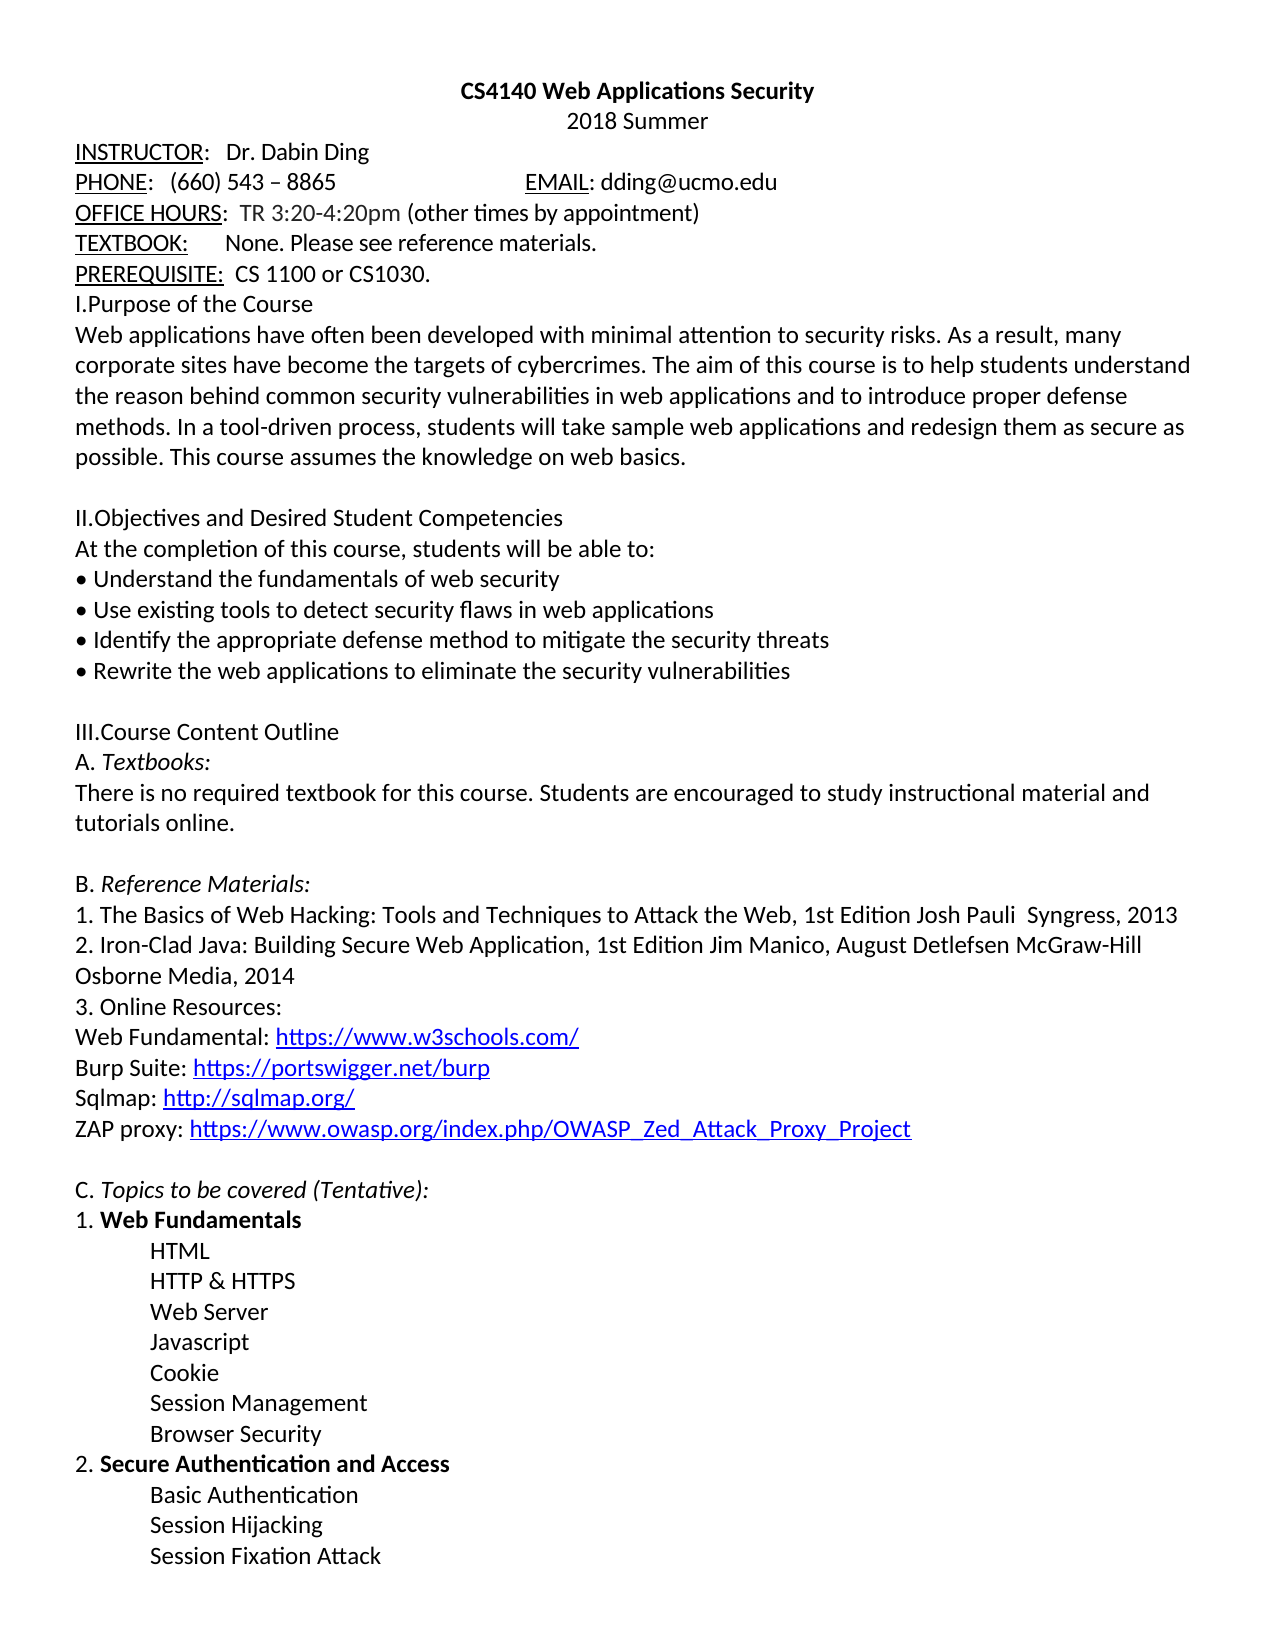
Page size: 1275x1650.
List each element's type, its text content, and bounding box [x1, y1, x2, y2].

text PHONE: (660) 543 – 8865 EMAIL: dding@ucmo.edu [75, 167, 1200, 197]
text 3. Online Resources: [75, 991, 1200, 1021]
text 1. The Basics of Web Hacking: Tools and Techniques to Attack the Web, 1st Edition Josh Pauli Syngress, 2013 [75, 899, 1200, 929]
text HTML [150, 1235, 1200, 1265]
text 2018 Summer [75, 106, 1200, 136]
text • Use existing tools to detect security flaws in web applications [75, 594, 1200, 624]
text Burp Suite: https://portswigger.net/burp [75, 1052, 1200, 1082]
text PREREQUISITE: CS 1100 or CS1030. [75, 258, 1200, 289]
text • Identify the appropriate defense method to mitigate the security threats [75, 624, 1200, 655]
text II. Objectives and Desired Student Competencies [75, 502, 1200, 533]
text Session Fixation Attack [150, 1540, 1200, 1571]
text • Rewrite the web applications to eliminate the security vulnerabilities [75, 655, 1200, 685]
text Web Fundamental: https://www.w3schools.com/ [75, 1021, 1200, 1052]
text B. Reference Materials: [75, 868, 1200, 899]
text 2. Iron-Clad Java: Building Secure Web Application, 1st Edition Jim Manico, August Detlefsen McGraw-Hill Osborne Media, 2014 [75, 929, 1200, 991]
text Sqlmap: http://sqlmap.org/ [75, 1082, 1200, 1113]
text OFFICE HOURS: TR 3:20-4:20pm (other times by appointment) [75, 197, 239, 228]
text I. Purpose of the Course [75, 289, 1200, 319]
text Web applications have often been developed with minimal attention to security risks. As a result, many corporate sites have become the targets of cybercrimes. The aim of this course is to help students understand the reason behind common security vulnerabilities in web applications and to introduce proper defense methods. In a tool-driven process, students will take sample web applications and redesign them as secure as possible. This course assumes the knowledge on web basics. [75, 319, 1200, 472]
text 1. Web Fundamentals [75, 1204, 1200, 1235]
text • Understand the fundamentals of web security [75, 563, 1200, 594]
text III. Course Content Outline [75, 716, 1200, 746]
text Cookie [150, 1357, 1200, 1387]
text HTTP & HTTPS [150, 1265, 1200, 1296]
text Session Hijacking [150, 1509, 1200, 1540]
text 2. Secure Authentication and Access [75, 1448, 1200, 1479]
text Session Management [150, 1387, 1200, 1418]
text At the completion of this course, students will be able to: [75, 533, 1200, 563]
text CS4140 Web Applications Security [75, 75, 1200, 106]
text A. Textbooks: [75, 746, 1200, 777]
text OFFICE HOURS: TR 3:20-4:20pm (other times by appointment) [407, 197, 1200, 228]
text ZAP proxy: https://www.owasp.org/index.php/OWASP_Zed_Attack_Proxy_Project [75, 1113, 1200, 1143]
text INSTRUCTOR: Dr. Dabin Ding [75, 136, 1200, 167]
text Browser Security [150, 1418, 1200, 1448]
text TEXTBOOK: None. Please see reference materials. [75, 228, 1200, 258]
text There is no required textbook for this course. Students are encouraged to study instructional material and tutorials online. [75, 777, 1200, 838]
text Javascript [150, 1326, 1200, 1357]
text Web Server [150, 1296, 1200, 1326]
text Basic Authentication [150, 1479, 1200, 1509]
text C. Topics to be covered (Tentative): [75, 1174, 1200, 1204]
